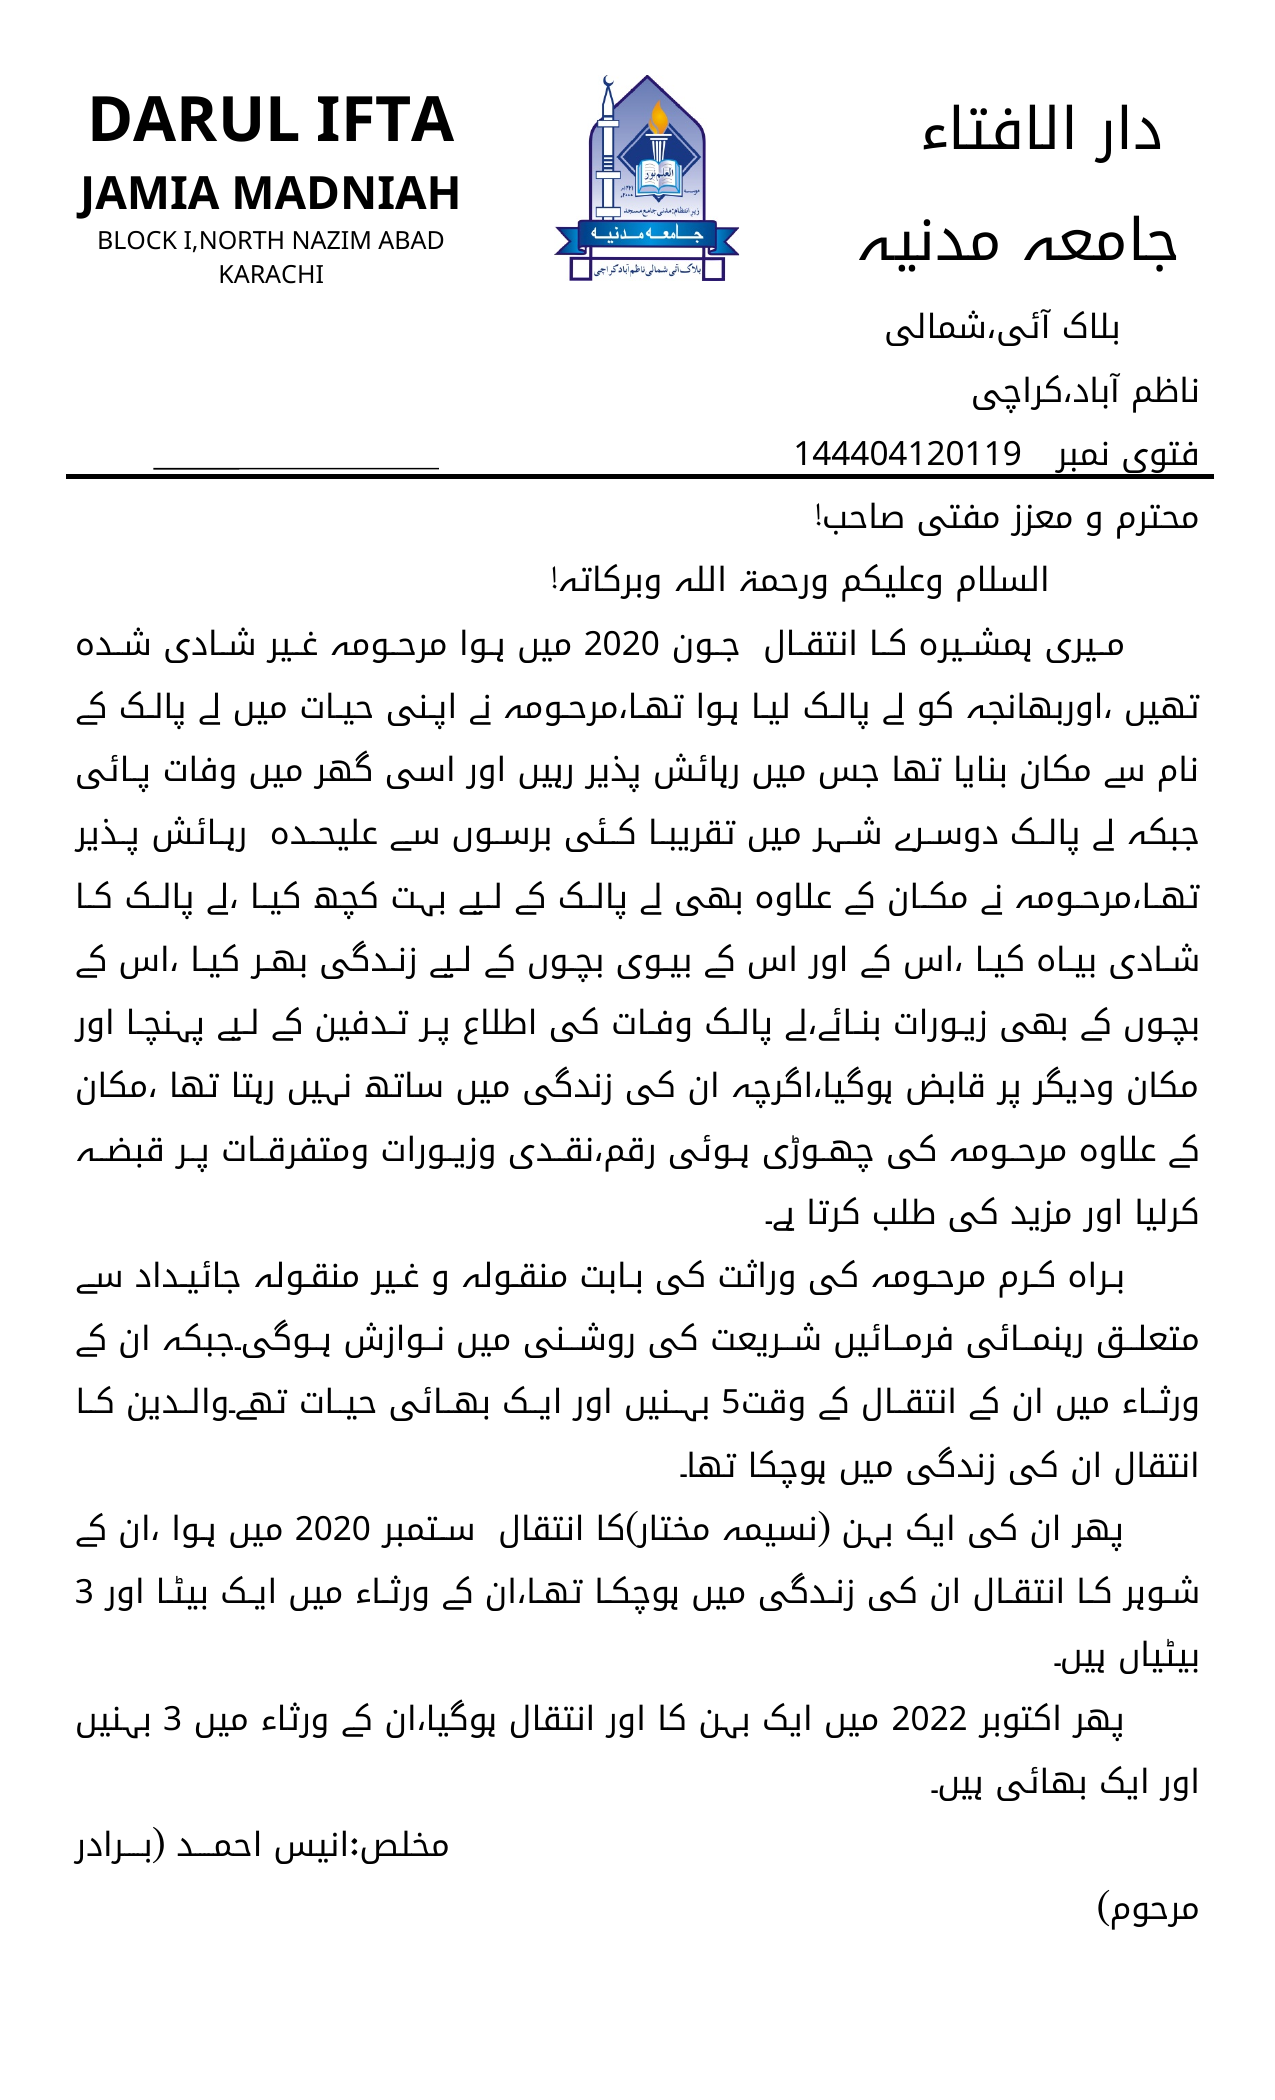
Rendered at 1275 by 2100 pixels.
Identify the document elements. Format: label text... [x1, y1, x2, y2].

text پھر اکتوبر 2022 میں ایک بہن کا اور انتقال ہوگیا،ان کے ورثاء میں 3 بہنیں اور ایک بھائی ہیں۔ [75, 1687, 1200, 1814]
text پھر ان کی ایک بہن (نسیمہ مختار)کا انتقال ستمبر 2020 میں ہوا ،ان کے شوہر کا انتقال ان کی زندگی میں ہوچکا تھا،ان کے ورثاء میں ایک بیٹا اور 3 بیٹیاں ہیں۔ [75, 1498, 1200, 1687]
text مخلص:انیس احمد (برادر مرحوم) [75, 1814, 1200, 1940]
table_header [478, 75, 816, 423]
text السلام وعلیکم ورحمۃ اللہ وبرکاتہ! [75, 549, 1200, 612]
text فتوی نمبر 144404120119 [75, 423, 1200, 474]
table_header دار الافتاء جامعہ مدنیہ بلاک آئی،شمالی ناظم آباد،کراچی [816, 75, 1211, 423]
picture [554, 75, 740, 281]
text میری ہمشیرہ کا انتقال جون 2020 میں ہوا مرحومہ غیر شادی شدہ تھیں ،اوربھانجہ کو لے پالک لیا ہوا تھا،مرحومہ نے اپنی حیات میں لے پالک کے نام سے مکان بنایا تھا جس میں رہائش پذیر رہیں اور اسی گھر میں وفات پائی جبکہ لے پالک دوسرے شہر میں تقریبا کئی برسوں سے علیحدہ رہائش پذیر تھا،مرحومہ نے مکان کے علاوہ بھی لے پالک کے لیے بہت کچھ کیا ،لے پالک کا شادی بیاہ کیا ،اس کے اور اس کے بیوی بچوں کے لیے زندگی بھر کیا ،اس کے بچوں کے بھی زیورات بنائے،لے پالک وفات کی اطلاع پر تدفین کے لیے پہنچا اور مکان ودیگر پر قابض ہوگیا،اگرچہ ان کی زندگی میں ساتھ نہیں رہتا تھا ،مکان کے علاوہ مرحومہ کی چھوڑی ہوئی رقم،نقدی وزیورات ومتفرقات پر قبضہ کرلیا اور مزید کی طلب کرتا ہے۔ [75, 612, 1200, 1245]
text محترم و معزز مفتی صاحب! [75, 486, 1200, 549]
table_header DARUL IFTA JAMIA MADNIAH BLOCK I,NORTH NAZIM ABAD KARACHI [64, 75, 478, 423]
text براہ کرم مرحومہ کی وراثت کی بابت منقولہ و غیر منقولہ جائیداد سے متعلق رہنمائی فرمائیں شریعت کی روشنی میں نوازش ہوگی۔جبکہ ان کے ورثاء میں ان کے انتقال کے وقت5 بہنیں اور ایک بھائی حیات تھے۔والدین کا انتقال ان کی زندگی میں ہوچکا تھا۔ [75, 1245, 1200, 1498]
